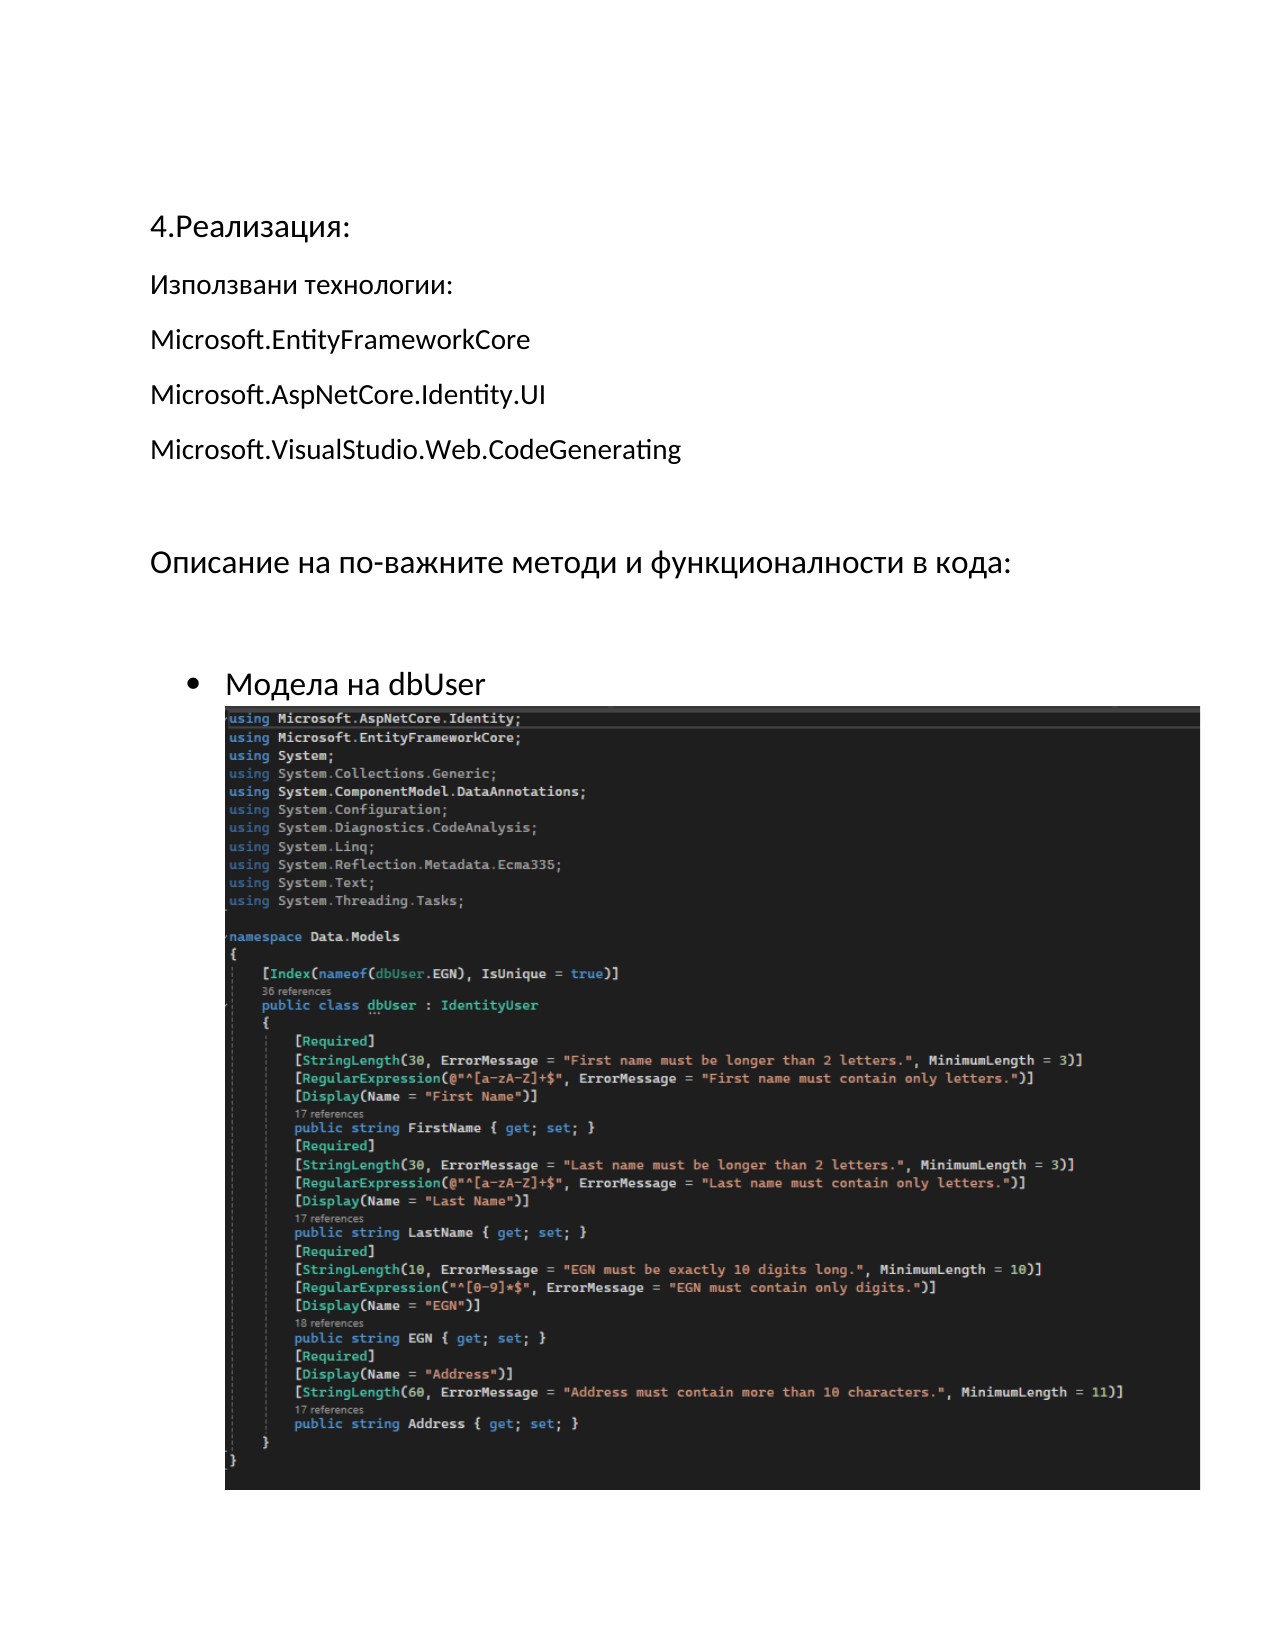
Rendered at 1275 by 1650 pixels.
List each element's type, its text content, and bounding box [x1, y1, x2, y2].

picture [225, 706, 1200, 1490]
text Описание на по-важните методи и функционалности в кода: [150, 541, 1125, 582]
text Използвани технологии: [150, 266, 1125, 301]
text Microsoft.AspNetCore.Identity.UI [150, 376, 1125, 412]
text Microsoft.VisualStudio.Web.CodeGenerating [150, 431, 1125, 467]
text Microsoft.EntityFrameworkCore [150, 321, 1125, 356]
list Модела на dbUser [187, 662, 1125, 703]
text 4.Реализация: [150, 205, 1125, 246]
